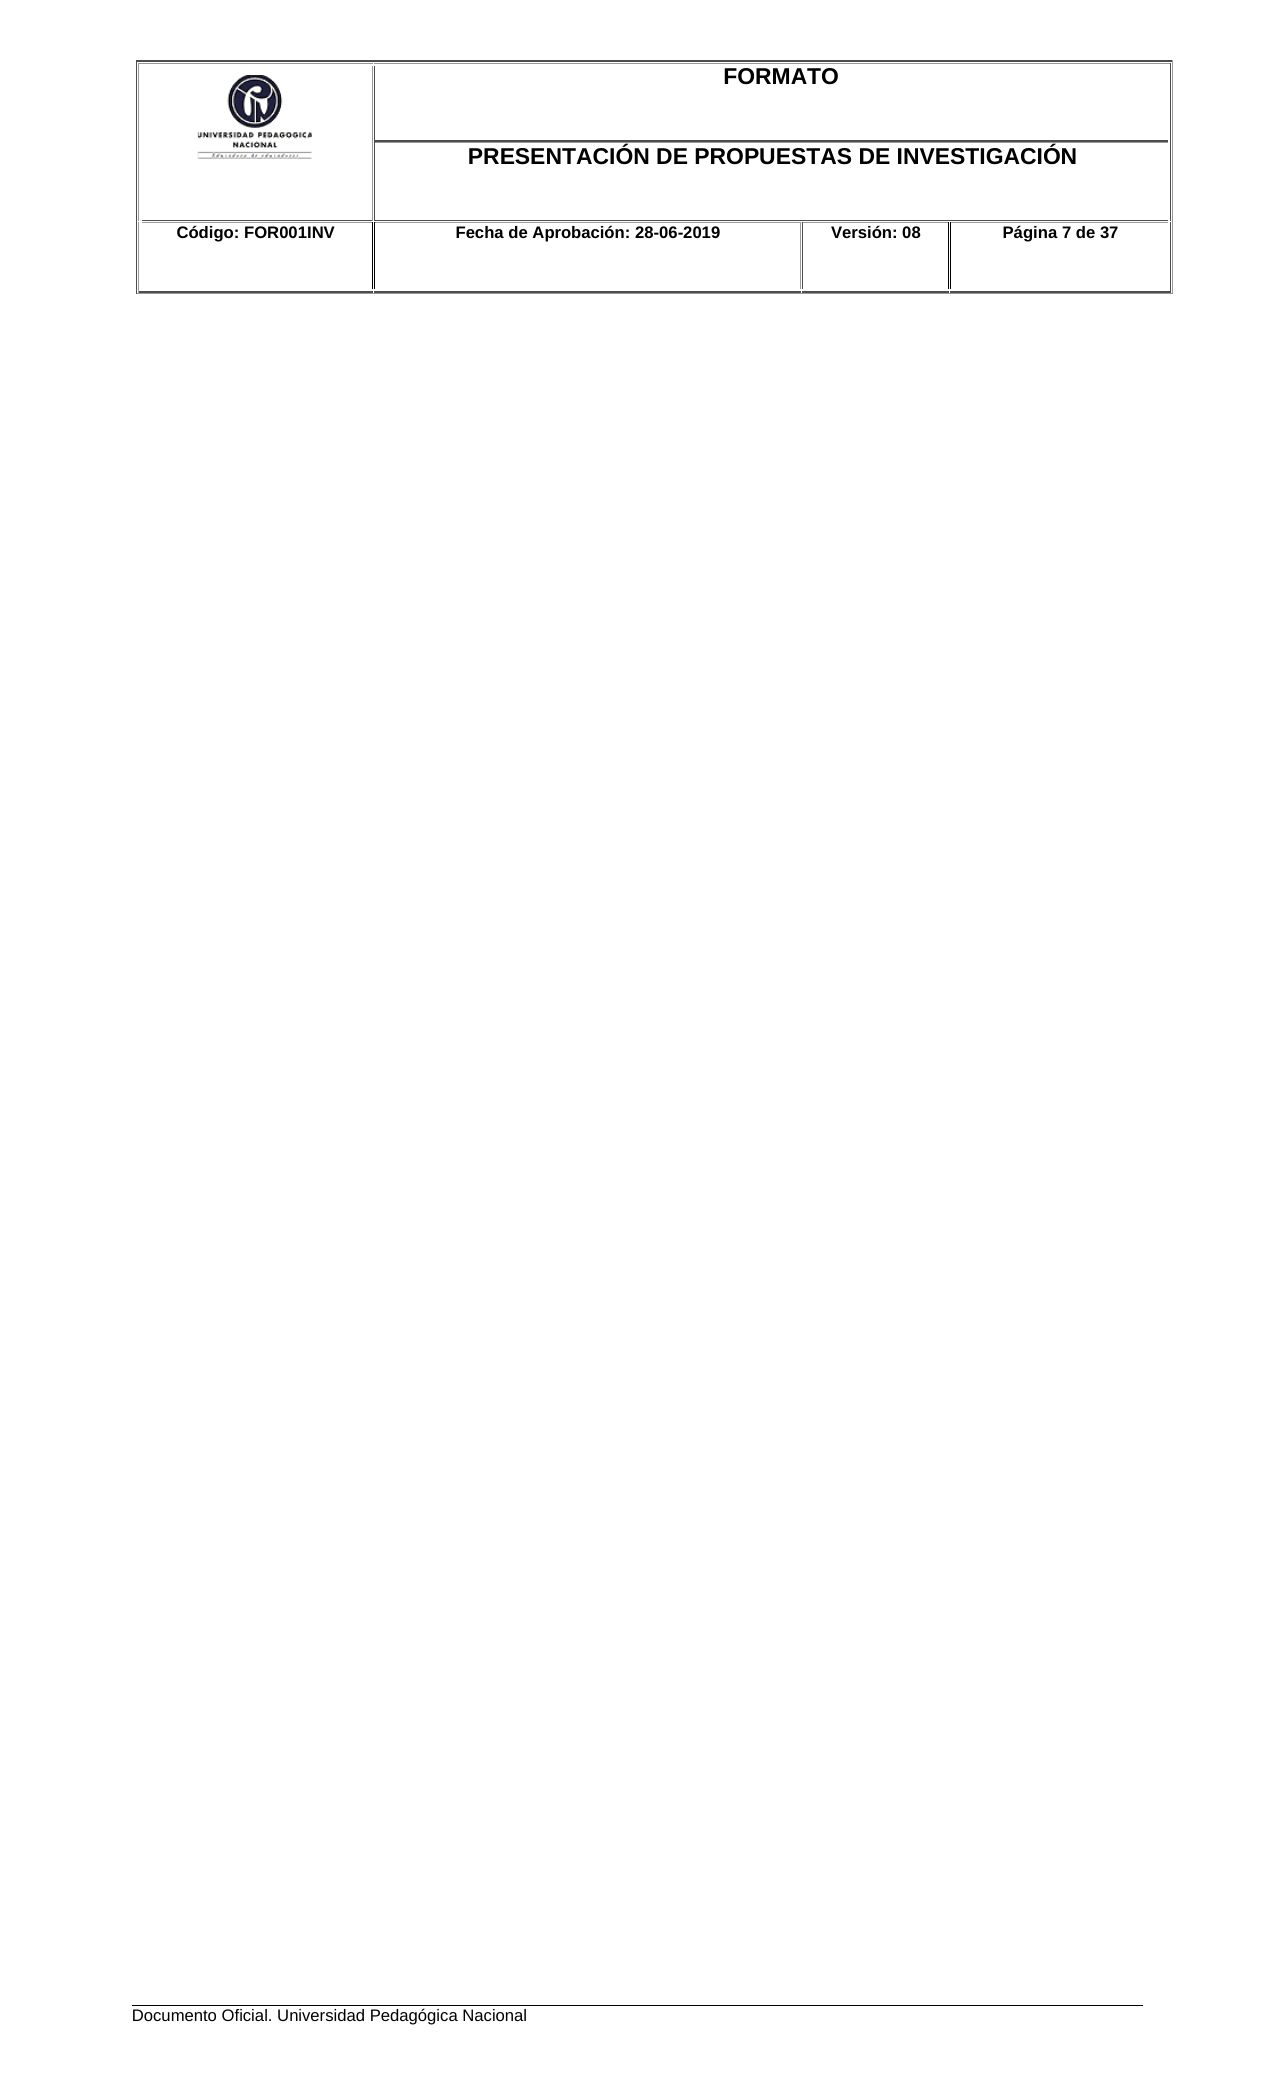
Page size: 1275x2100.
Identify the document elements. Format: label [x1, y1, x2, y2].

picture [197, 75, 314, 160]
